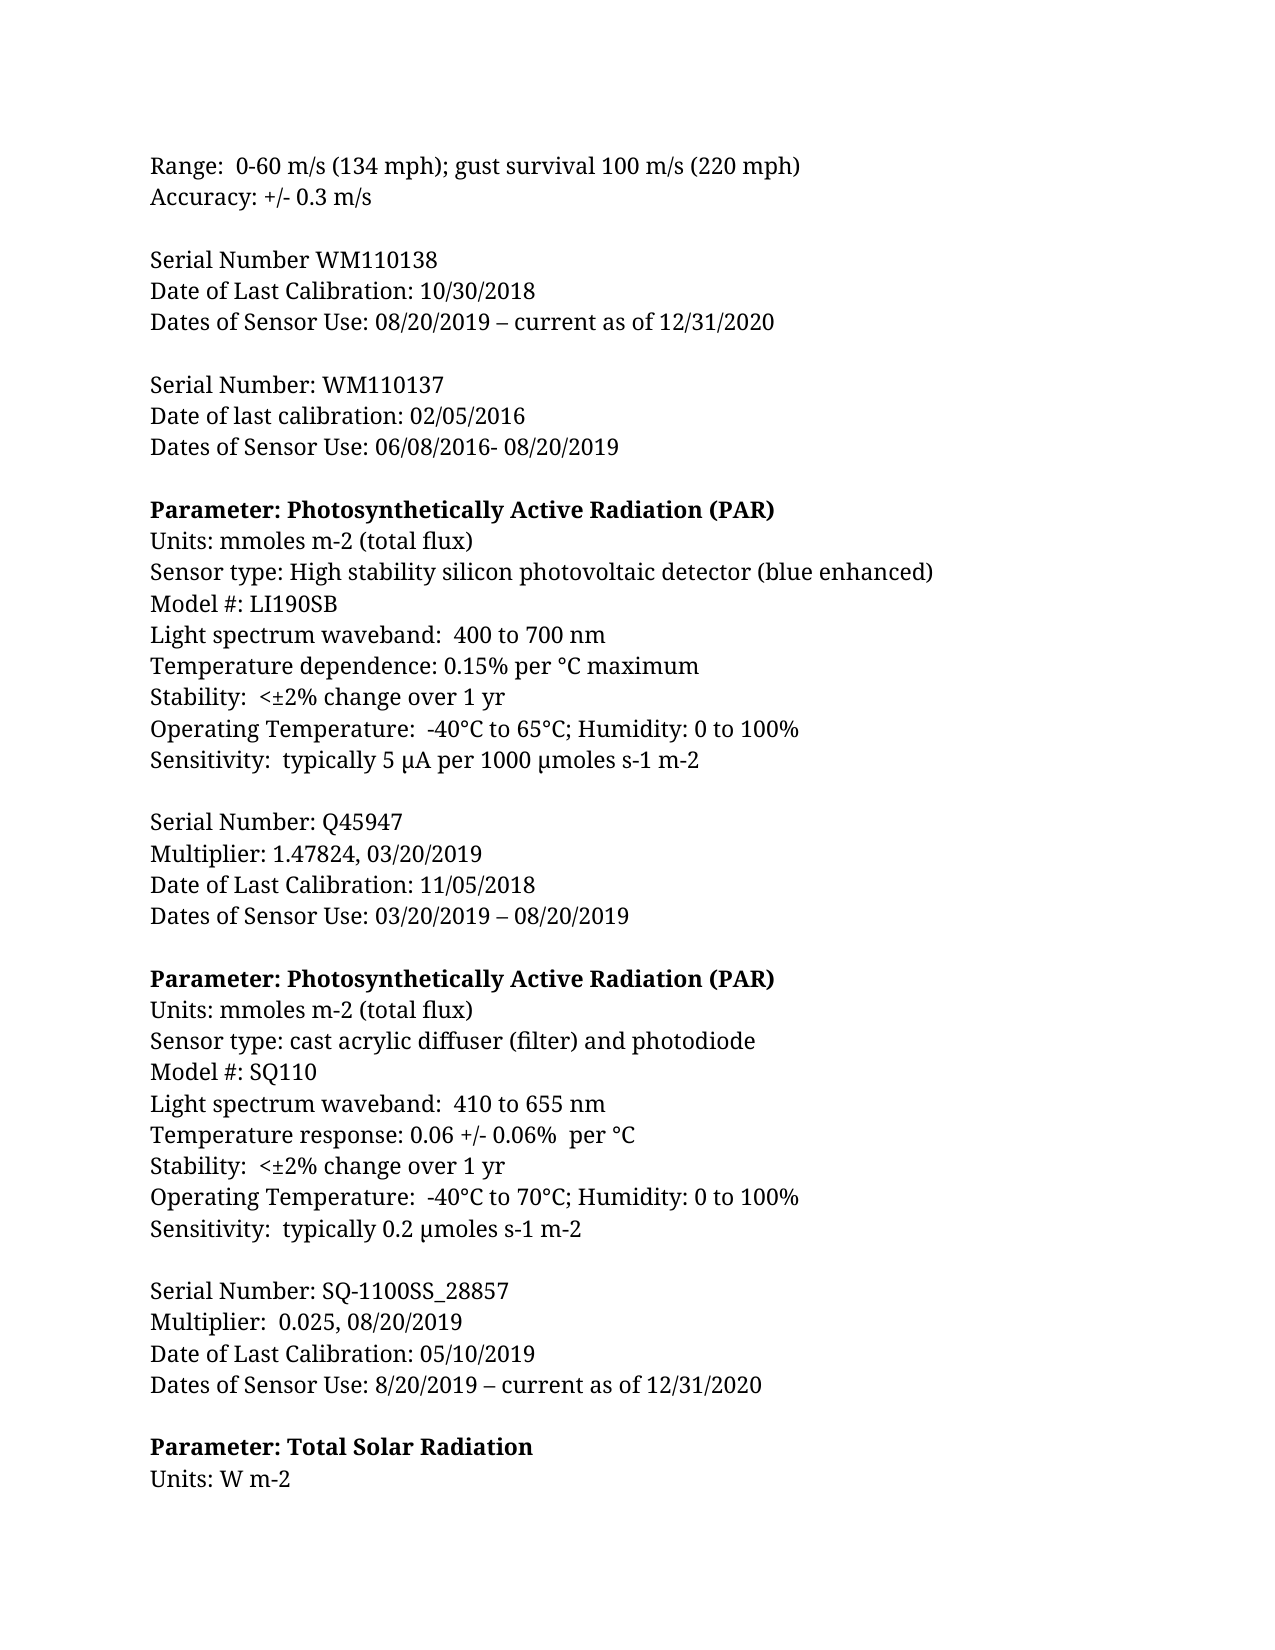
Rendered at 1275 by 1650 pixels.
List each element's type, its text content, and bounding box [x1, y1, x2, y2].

text Light spectrum waveband: 400 to 700 nm [150, 619, 1162, 650]
text Dates of Sensor Use: 08/20/2019 – current as of 12/31/2020 [150, 306, 1162, 337]
text Date of Last Calibration: 05/10/2019 [150, 1337, 1162, 1369]
text Serial Number: WM110137 [150, 369, 1162, 400]
text Sensor type: High stability silicon photovoltaic detector (blue enhanced) [150, 556, 1162, 587]
text Sensitivity: typically 0.2 µmoles s-1 m-2 [150, 1212, 1162, 1244]
text Units: mmoles m-2 (total flux) [150, 994, 1162, 1025]
text Temperature dependence: 0.15% per °C maximum [150, 650, 1162, 681]
text Serial Number: Q45947 [150, 806, 1162, 837]
text Model #: SQ110 [150, 1056, 1162, 1087]
text Multiplier: 0.025, 08/20/2019 [150, 1306, 1162, 1337]
text Serial Number: SQ-1100SS_28857 [150, 1275, 1162, 1306]
text Accuracy: +/- 0.3 m/s [150, 181, 1162, 212]
text Units: W m-2 [150, 1462, 1162, 1494]
text Light spectrum waveband: 410 to 655 nm [150, 1087, 1162, 1119]
text Operating Temperature: -40°C to 70°C; Humidity: 0 to 100% [150, 1181, 1162, 1212]
text Date of Last Calibration: 10/30/2018 [150, 275, 1162, 306]
text Multiplier: 1.47824, 03/20/2019 [150, 837, 1162, 869]
text Serial Number WM110138 [150, 244, 1162, 275]
text Sensor type: cast acrylic diffuser (filter) and photodiode [150, 1025, 1162, 1056]
text Date of last calibration: 02/05/2016 [150, 400, 1162, 431]
text Parameter: Photosynthetically Active Radiation (PAR) [112, 962, 1162, 994]
text Sensitivity: typically 5 µA per 1000 µmoles s-1 m-2 [150, 744, 1162, 775]
text Stability: <±2% change over 1 yr [150, 1150, 1162, 1181]
text Date of Last Calibration: 11/05/2018 [150, 869, 1162, 900]
text Dates of Sensor Use: 06/08/2016- 08/20/2019 [150, 431, 1162, 462]
text Model #: LI190SB [150, 587, 1162, 619]
text Range: 0-60 m/s (134 mph); gust survival 100 m/s (220 mph) [150, 150, 1162, 181]
text Temperature response: 0.06 +/- 0.06% per °C [150, 1119, 1162, 1150]
text Parameter: Photosynthetically Active Radiation (PAR) [112, 494, 1162, 525]
text Stability: <±2% change over 1 yr [150, 681, 1162, 712]
text Units: mmoles m-2 (total flux) [150, 525, 1162, 556]
text Dates of Sensor Use: 8/20/2019 – current as of 12/31/2020 [150, 1369, 1162, 1400]
text Dates of Sensor Use: 03/20/2019 – 08/20/2019 [150, 900, 1162, 931]
text Parameter: Total Solar Radiation [150, 1431, 1162, 1462]
text Operating Temperature: -40°C to 65°C; Humidity: 0 to 100% [150, 712, 1162, 744]
